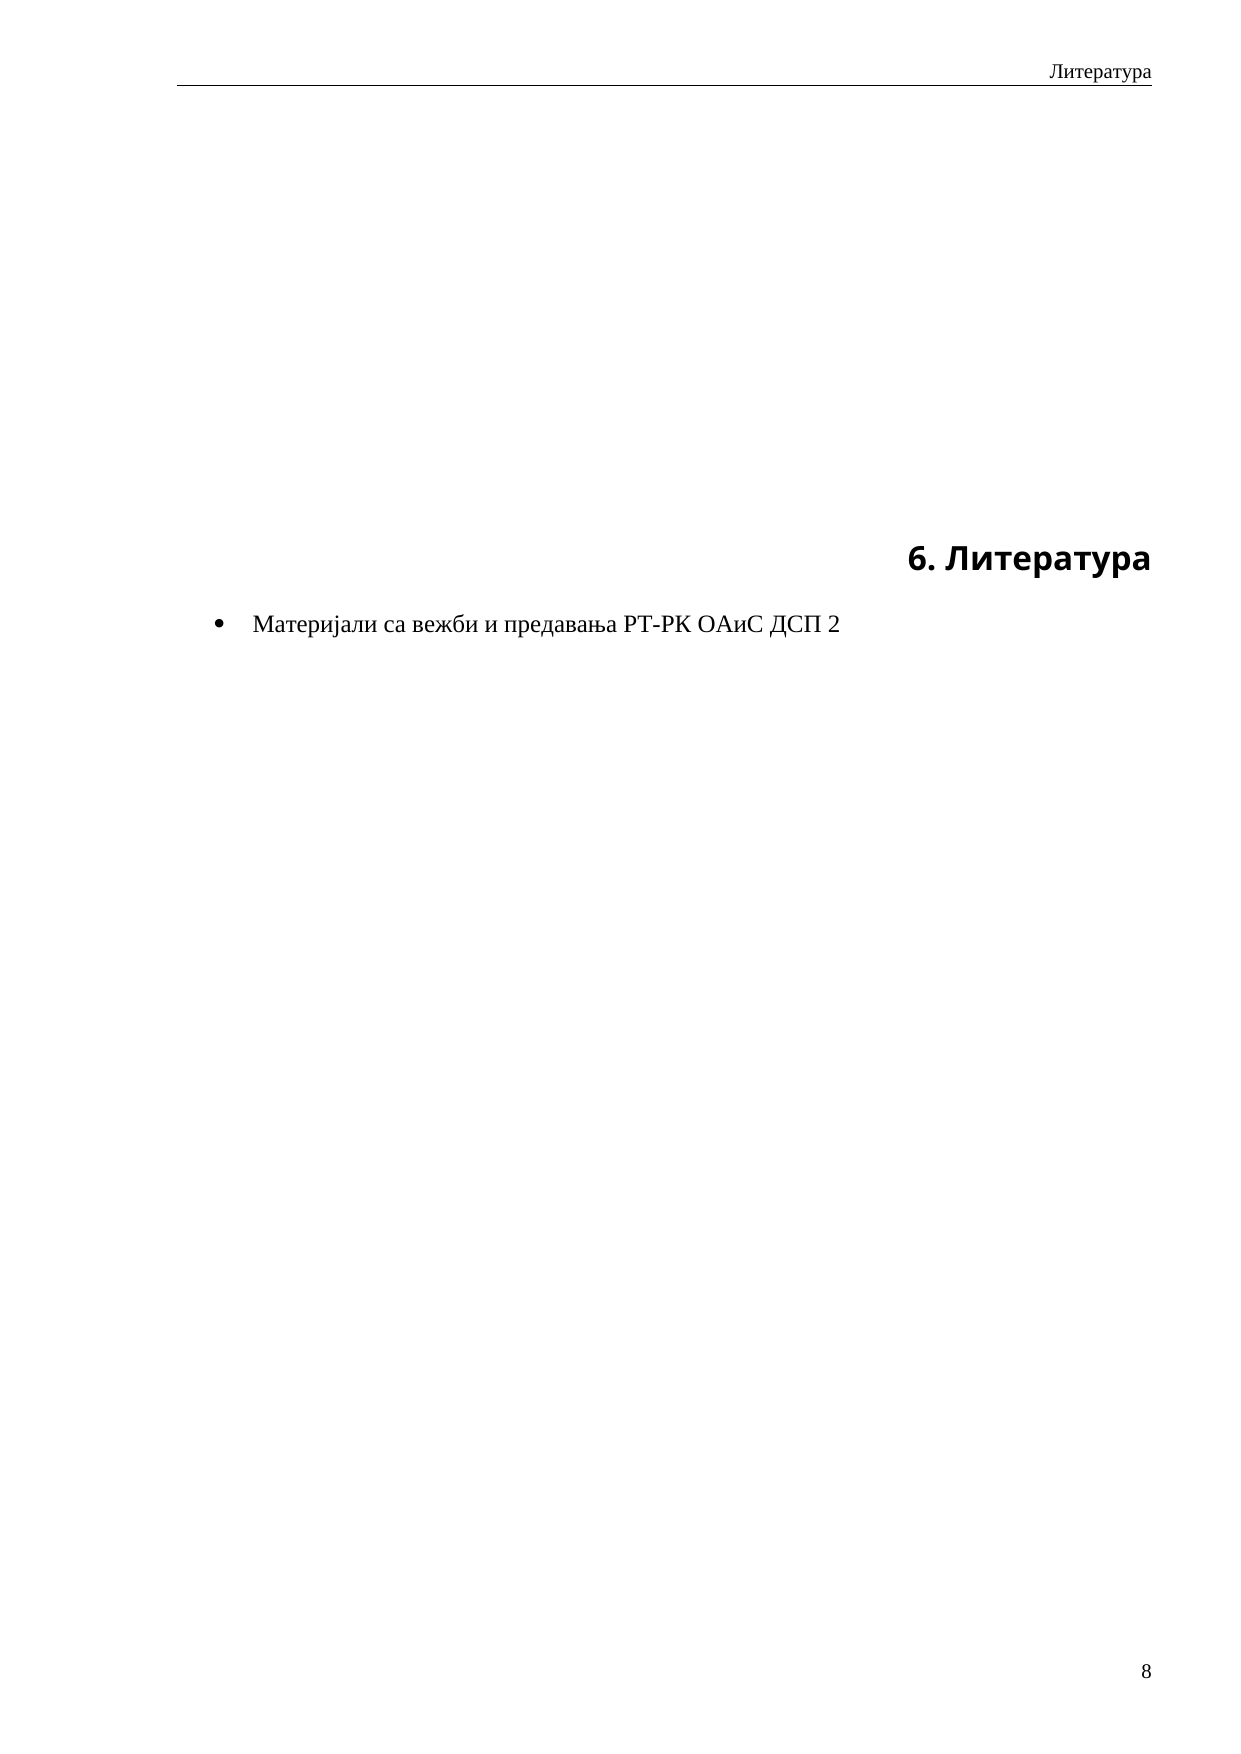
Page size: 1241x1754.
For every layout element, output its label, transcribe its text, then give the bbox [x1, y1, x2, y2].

subtitle Литература [177, 535, 1152, 580]
list Материјали са вежби и предавања РТ-РК ОАиС ДСП 2 [215, 609, 1152, 638]
